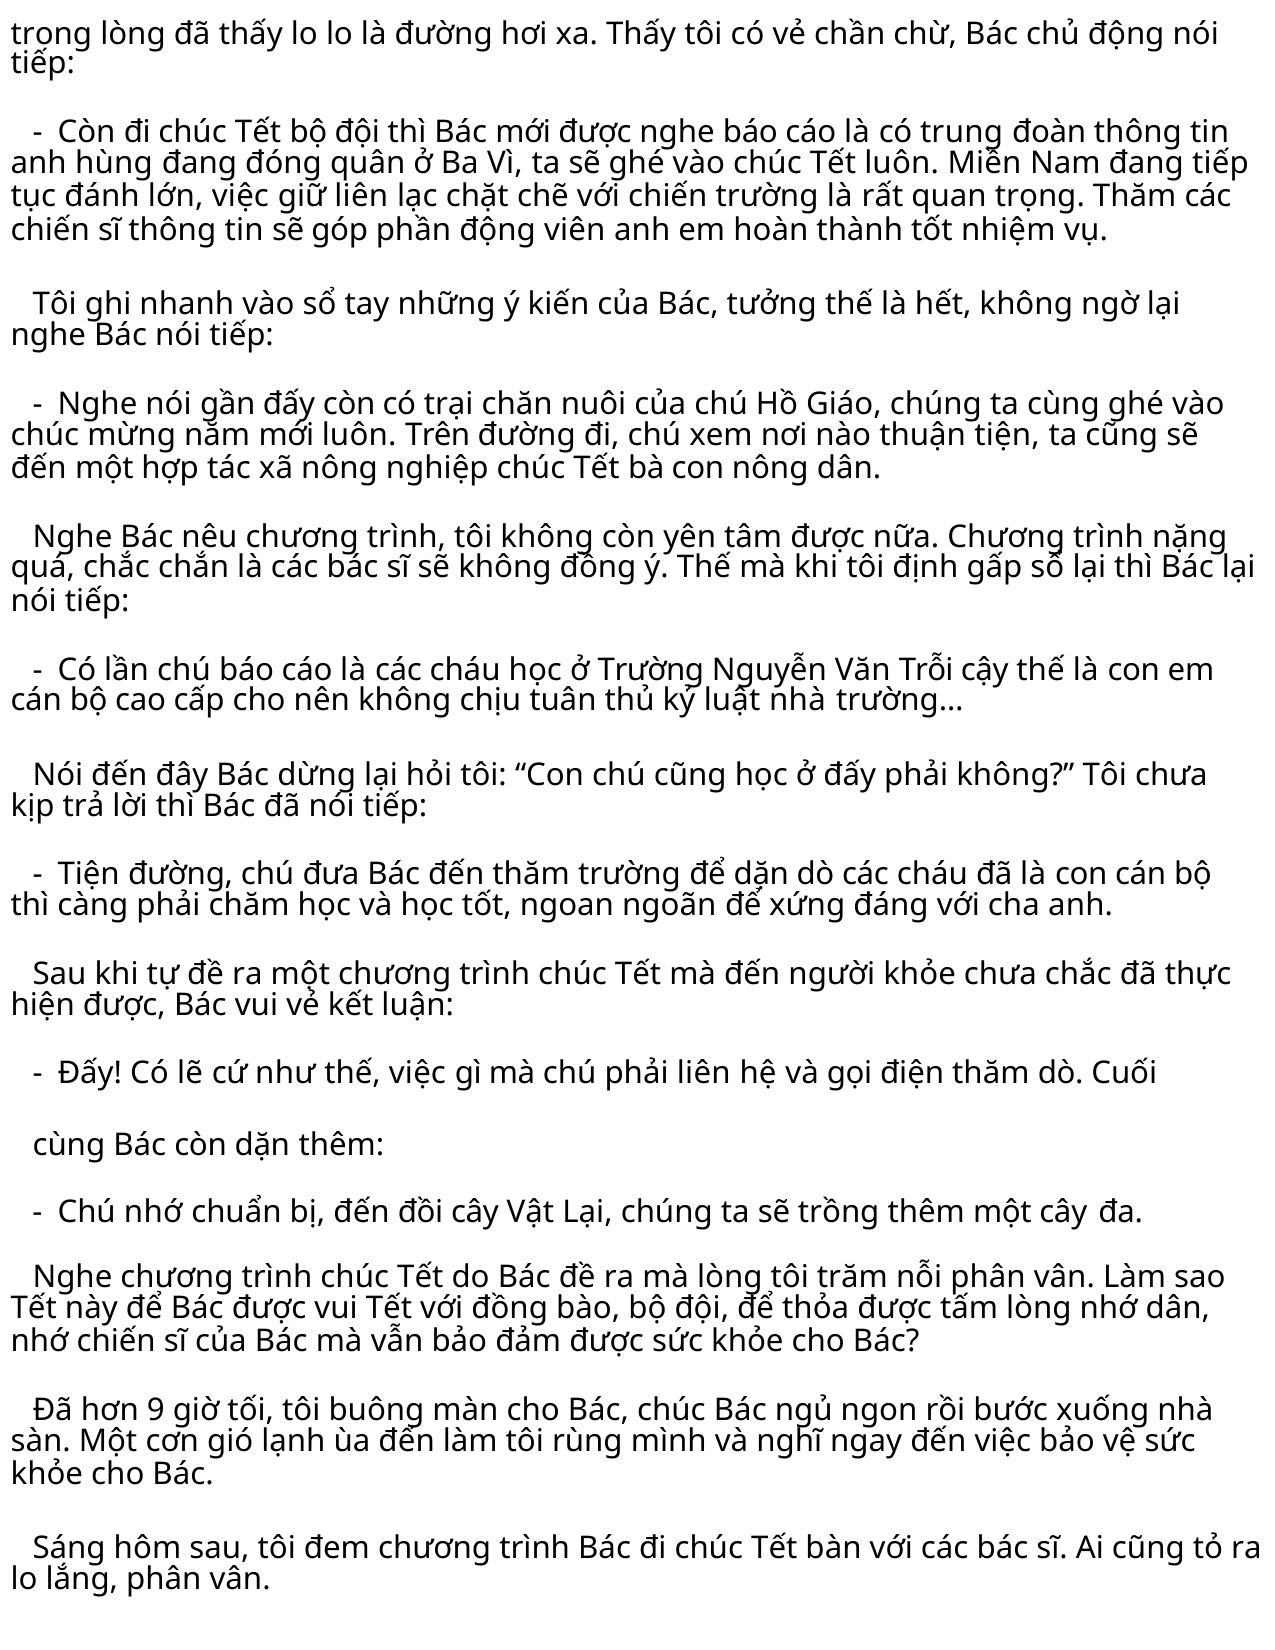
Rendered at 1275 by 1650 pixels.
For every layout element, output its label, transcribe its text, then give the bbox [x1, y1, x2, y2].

list Đấy! Có lẽ cứ như thế, việc gì mà chú phải liên hệ và gọi điện thăm dò. Cuối cùng Bác còn dặn thêm: [32, 1050, 1187, 1164]
text Nghe chương trình chúc Tết do Bác đề ra mà lòng tôi trăm nỗi phân vân. Làm sao Tết này để Bác được vui Tết với đồng bào, bộ đội, để thỏa được tấm lòng nhớ dân, nhớ chiến sĩ của Bác mà vẫn bảo đảm được sức khỏe cho Bác? [10, 1261, 1258, 1361]
text Đã hơn 9 giờ tối, tôi buông màn cho Bác, chúc Bác ngủ ngon rồi bước xuống nhà sàn. Một cơn gió lạnh ùa đến làm tôi rùng mình và nghĩ ngay đến việc bảo vệ sức khỏe cho Bác. [10, 1394, 1275, 1494]
text Tôi ghi nhanh vào sổ tay những ý kiến của Bác, tưởng thế là hết, không ngờ lại nghe Bác nói tiếp: [10, 288, 1264, 355]
text Sau khi tự đề ra một chương trình chúc Tết mà đến người khỏe chưa chắc đã thực hiện được, Bác vui vẻ kết luận: [10, 958, 1248, 1024]
text Sáng hôm sau, tôi đem chương trình Bác đi chúc Tết bàn với các bác sĩ. Ai cũng tỏ ra lo lắng, phân vân. [10, 1532, 1275, 1599]
list Chú nhớ chuẩn bị, đến đồi cây Vật Lại, chúng ta sẽ trồng thêm một cây đa. [32, 1193, 1275, 1229]
text trong lòng đã thấy lo lo là đường hơi xa. Thấy tôi có vẻ chần chừ, Bác chủ động nói tiếp: [10, 18, 1266, 83]
text Nghe Bác nêu chương trình, tôi không còn yên tâm được nữa. Chương trình nặng quá, chắc chắn là các bác sĩ sẽ không đồng ý. Thế mà khi tôi định gấp sổ lại thì Bác lại nói tiếp: [10, 521, 1275, 620]
text Nói đến đây Bác dừng lại hỏi tôi: “Con chú cũng học ở đấy phải không?” Tôi chưa kịp trả lời thì Bác đã nói tiếp: [10, 759, 1227, 825]
list Còn đi chúc Tết bộ đội thì Bác mới được nghe báo cáo là có trung đoàn thông tin anh hùng đang đóng quân ở Ba Vì, ta sẽ ghé vào chúc Tết luôn. Miền Nam đang tiếp tục đánh lớn, việc giữ liên lạc chặt chẽ với chiến trường là rất quan trọng. Thăm các chiến sĩ thông tin sẽ góp phần động viên anh em hoàn thành tốt nhiệm vụ. [10, 116, 1256, 249]
list Tiện đường, chú đưa Bác đến thăm trường để dặn dò các cháu đã là con cán bộ thì càng phải chăm học và học tốt, ngoan ngoãn để xứng đáng với cha anh. [10, 858, 1253, 925]
list Nghe nói gần đấy còn có trại chăn nuôi của chú Hồ Giáo, chúng ta cùng ghé vào chúc mừng năm mới luôn. Trên đường đi, chú xem nơi nào thuận tiện, ta cũng sẽ đến một hợp tác xã nông nghiệp chúc Tết bà con nông dân. [10, 388, 1258, 487]
list Có lần chú báo cáo là các cháu học ở Trường Nguyễn Văn Trỗi cậy thế là con em cán bộ cao cấp cho nên không chịu tuân thủ kỷ luật nhà trường… [10, 653, 1258, 720]
